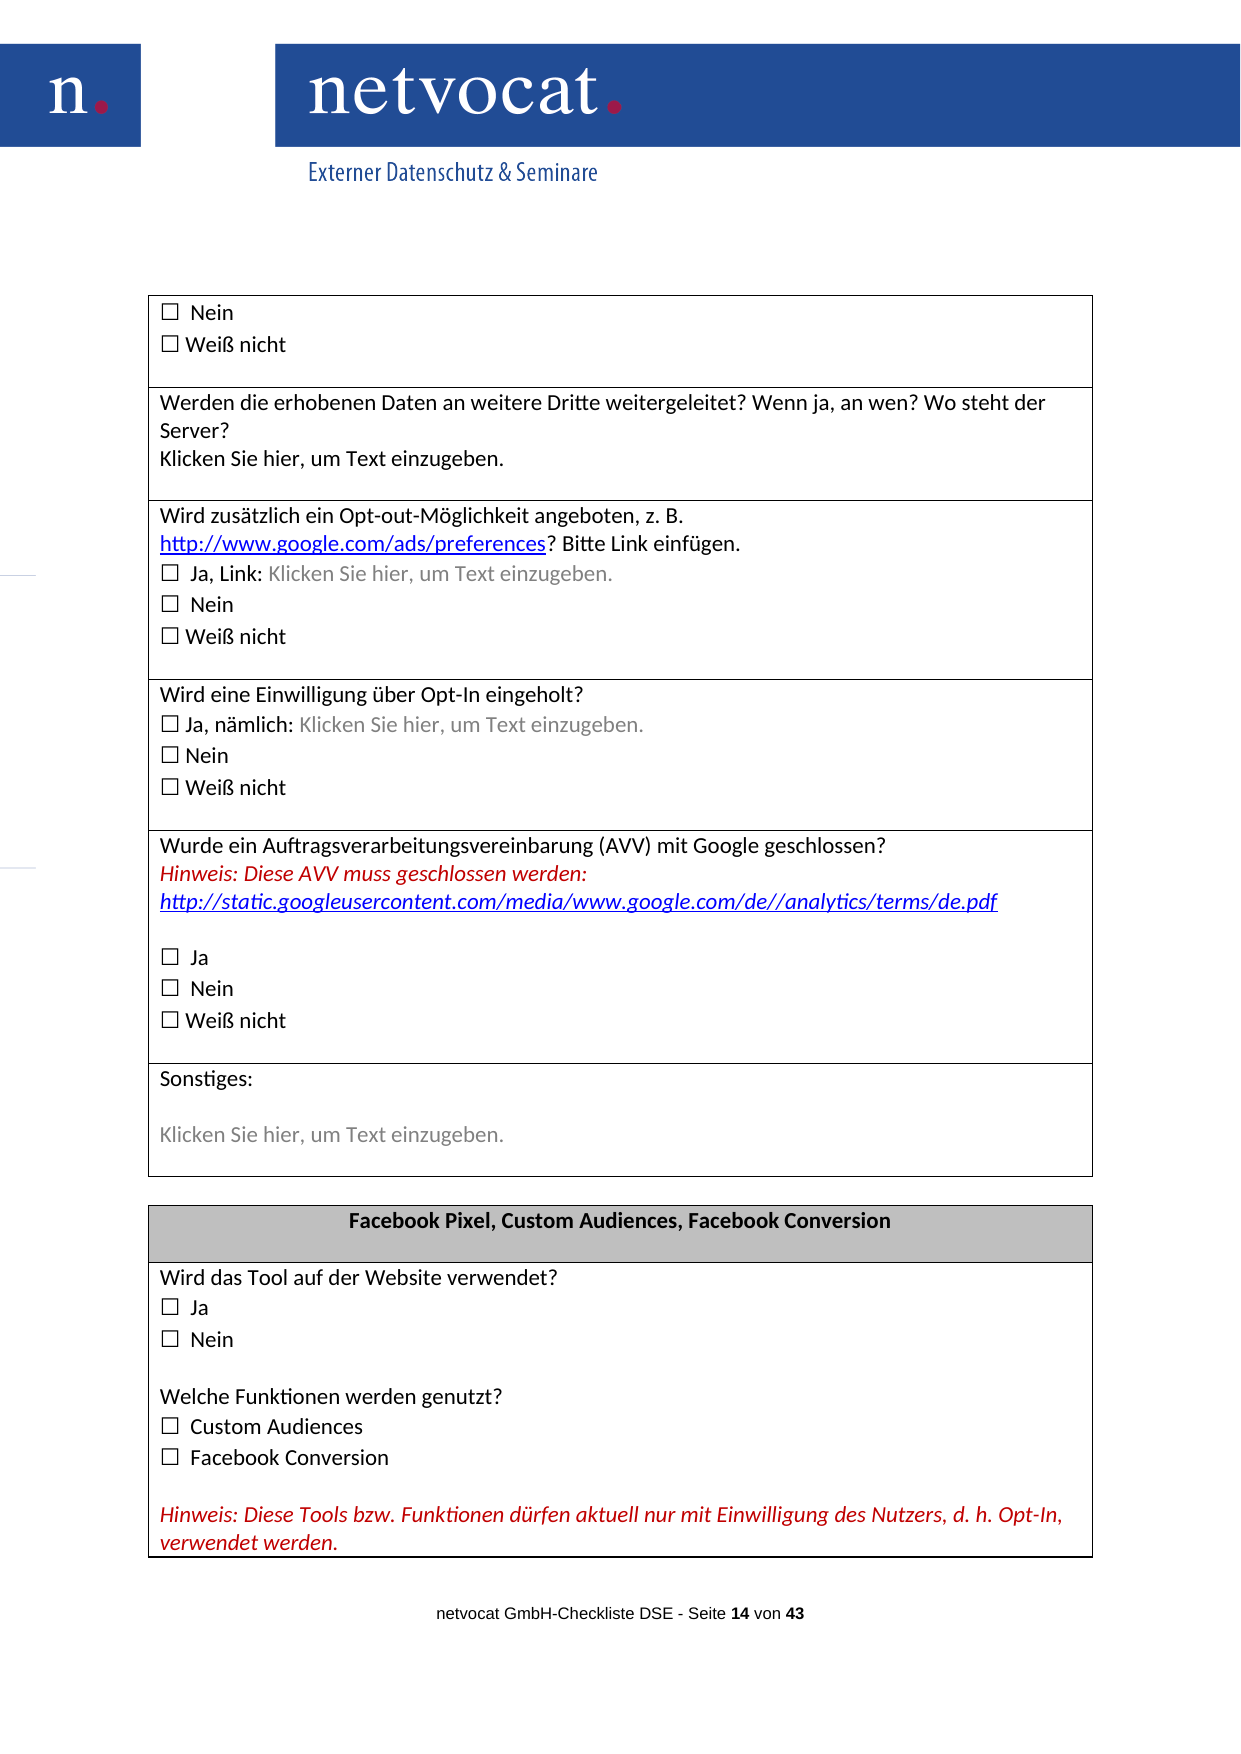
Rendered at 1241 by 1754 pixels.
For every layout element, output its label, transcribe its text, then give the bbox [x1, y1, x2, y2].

table_cell Werden die erhobenen Daten an weitere Dritte weitergeleitet? Wenn ja, an wen? Wo steht der Server? [149, 388, 1092, 500]
table_cell Wird zusätzlich ein Opt-out-Möglichkeit angeboten, z. B. http://www.google.com/ads/preferences? Bitte Link einfügen. Ja, Link: Nein Weiß nicht [149, 501, 1092, 679]
picture [0, 0, 1241, 1754]
table_cell Sonstiges: [149, 1064, 1092, 1176]
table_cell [149, 1263, 1092, 1556]
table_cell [149, 296, 1092, 387]
table_cell Wurde ein Auftragsverarbeitungsvereinbarung (AVV) mit Google geschlossen? Hinweis: Diese AVV muss geschlossen werden: http://static.googleusercontent.com/media/www.google.com/de//analytics/terms/de.pdf Ja Nein Weiß nicht [149, 831, 1092, 1063]
table_header Facebook Pixel, Custom Audiences, Facebook Conversion [149, 1206, 1092, 1262]
table_cell Wird eine Einwilligung über Opt-In eingeholt? Ja, nämlich: Nein Weiß nicht [149, 680, 1092, 830]
